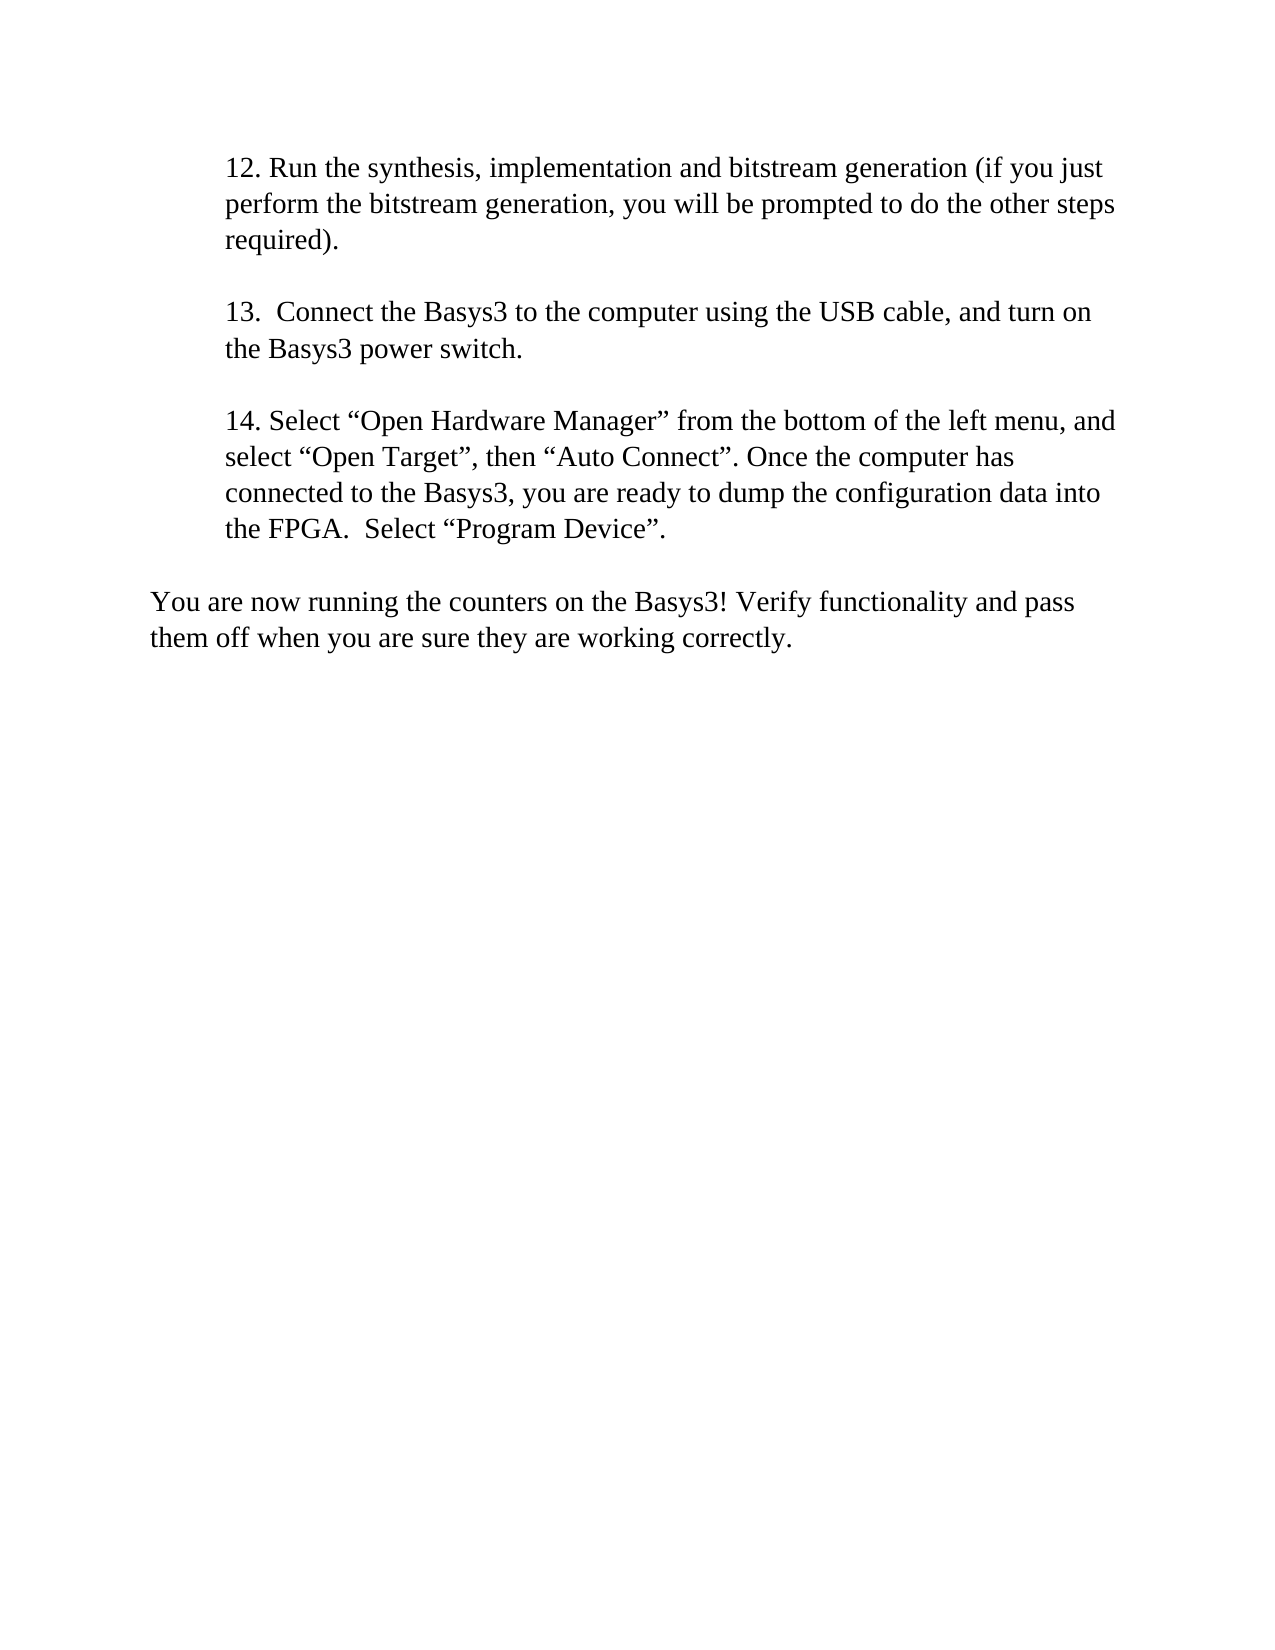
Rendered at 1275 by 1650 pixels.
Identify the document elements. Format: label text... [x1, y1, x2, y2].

list 13. Connect the Basys3 to the computer using the USB cable, and turn on the Basys3 power switch. [225, 294, 1125, 364]
list You are now running the counters on the Basys3! Verify functionality and pass them off when you are sure they are working correctly. [150, 584, 1125, 653]
list 14. Select “Open Hardware Manager” from the bottom of the left menu, and select “Open Target”, then “Auto Connect”. Once the computer has connected to the Basys3, you are ready to dump the configuration data into the FPGA. Select “Program Device”. [225, 403, 1125, 545]
list 12. Run the synthesis, implementation and bitstream generation (if you just perform the bitstream generation, you will be prompted to do the other steps required). [225, 150, 1125, 256]
